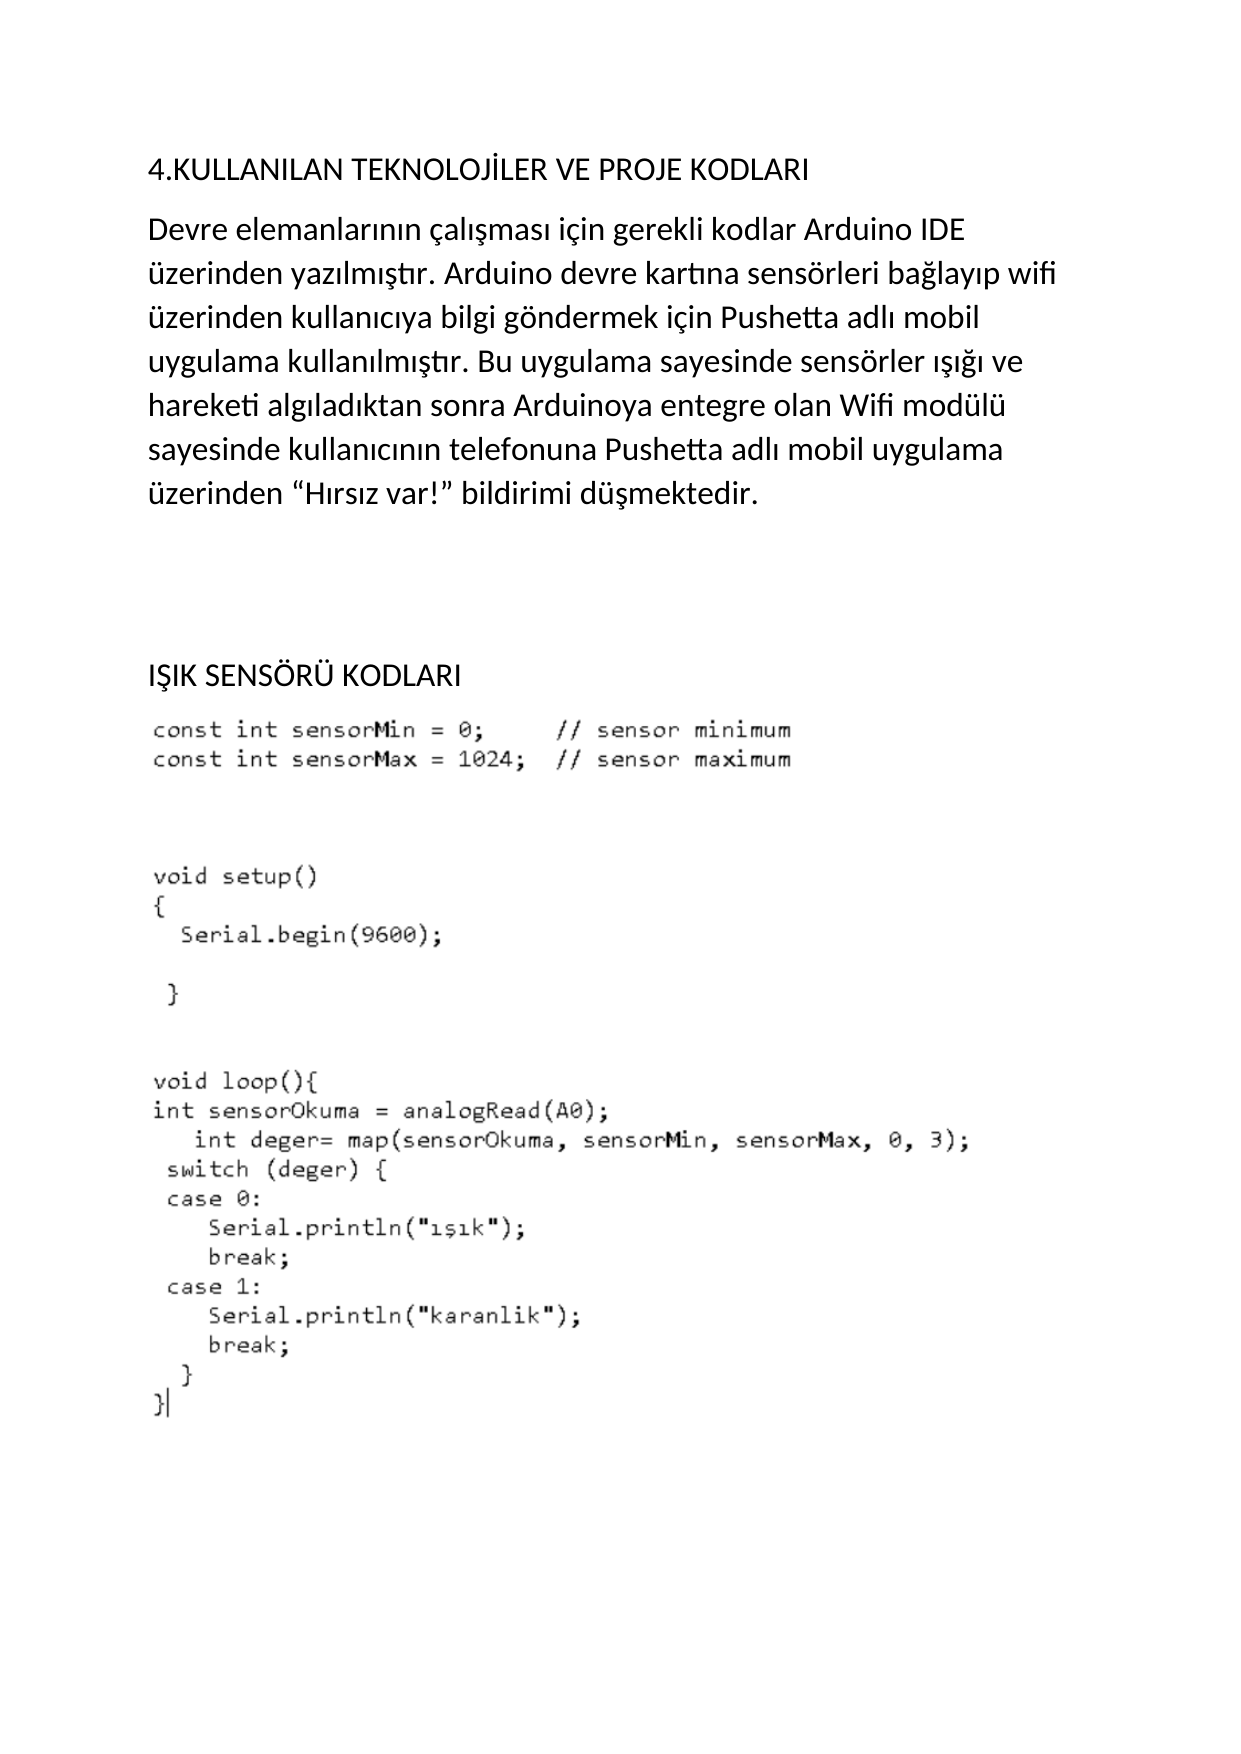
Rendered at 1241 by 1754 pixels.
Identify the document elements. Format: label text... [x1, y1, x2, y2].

picture [150, 717, 998, 1428]
text 4.KULLANILAN TEKNOLOJİLER VE PROJE KODLARI [148, 148, 1093, 188]
text IŞIK SENSÖRÜ KODLARI [148, 654, 1093, 694]
text Devre elemanlarının çalışması için gerekli kodlar Arduino IDE üzerinden yazılmıştır. Arduino devre kartına sensörleri bağlayıp wifi üzerinden kullanıcıya bilgi göndermek için Pushetta adlı mobil uygulama kullanılmıştır. Bu uygulama sayesinde sensörler ışığı ve hareketi algıladıktan sonra Arduinoya entegre olan Wifi modülü sayesinde kullanıcının telefonuna Pushetta adlı mobil uygulama üzerinden “Hırsız var!” bildirimi düşmektedir. [148, 208, 1093, 513]
